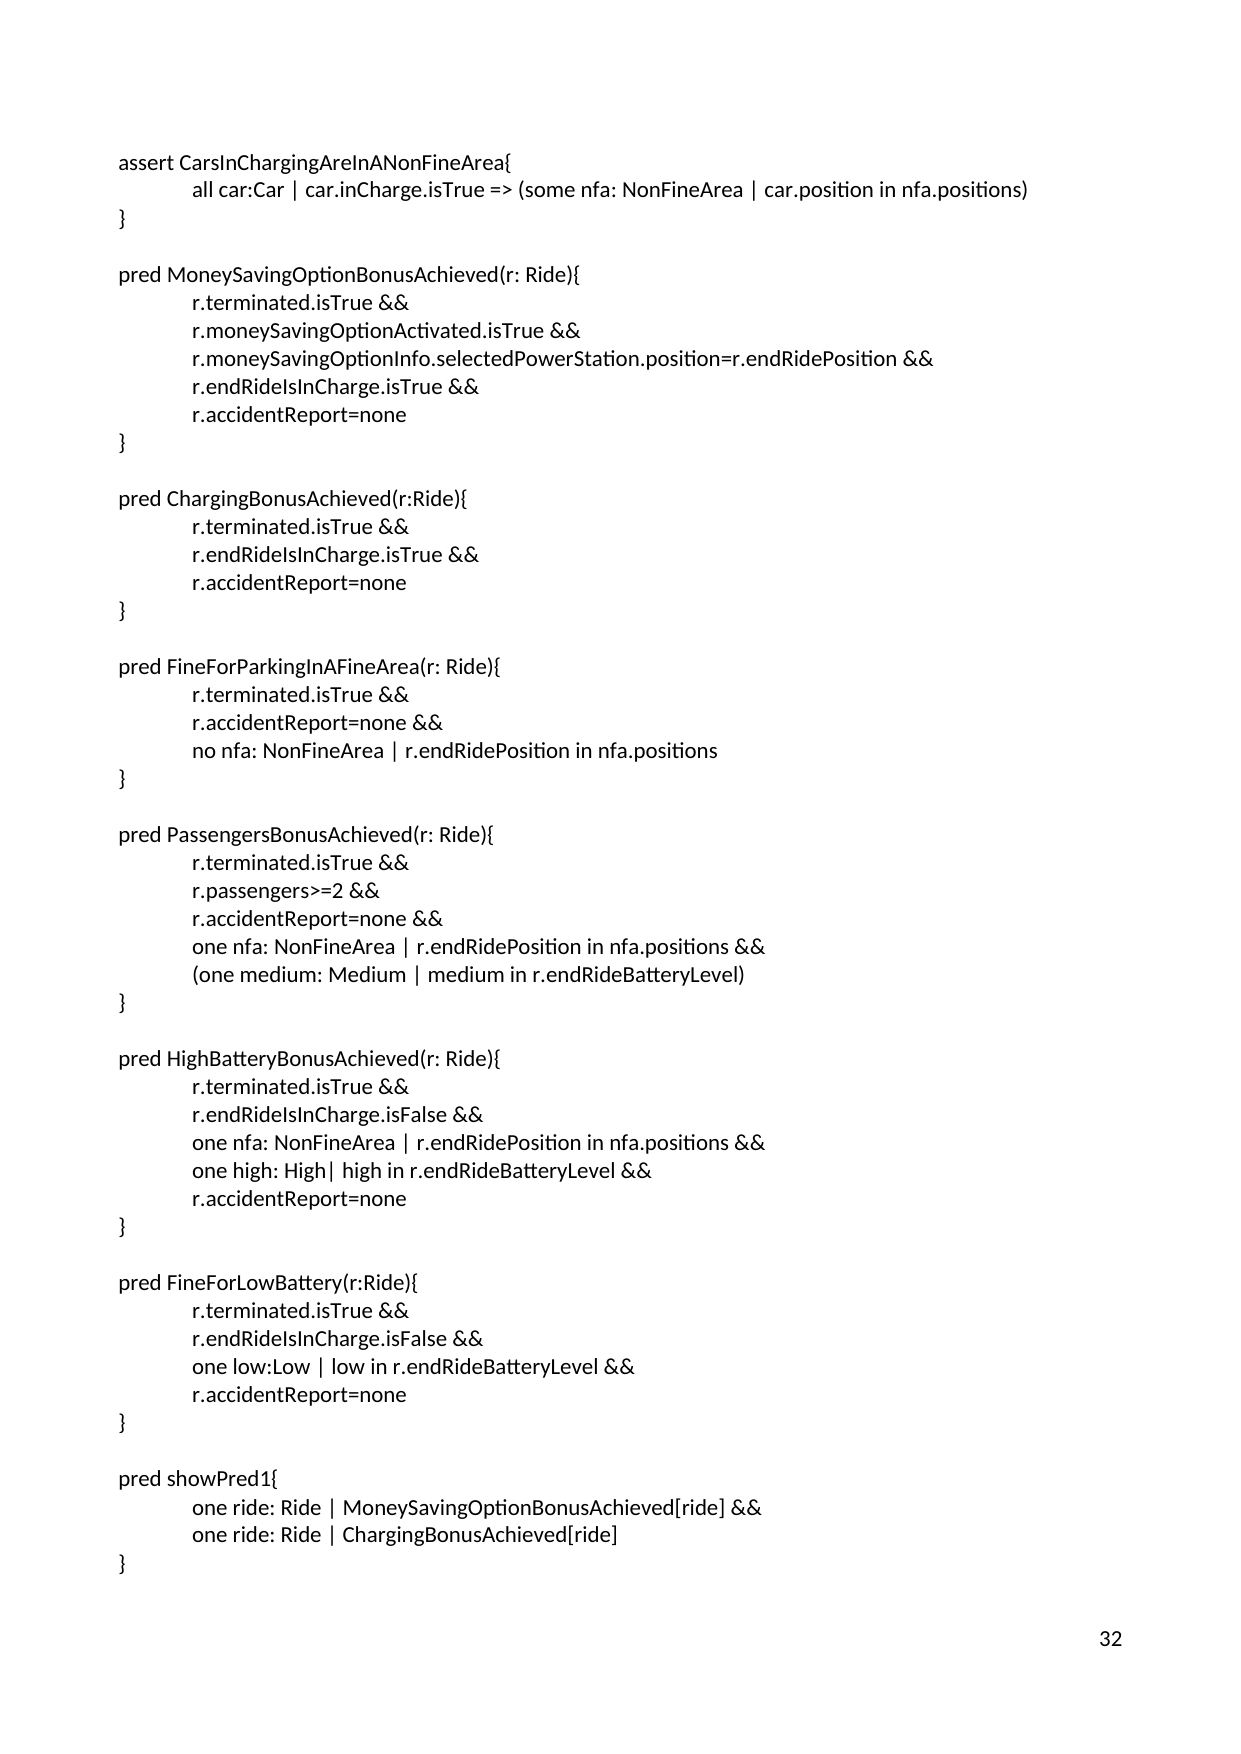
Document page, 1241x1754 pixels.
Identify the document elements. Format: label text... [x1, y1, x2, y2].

text } [118, 596, 1122, 624]
text r.accidentReport=none && [118, 904, 1122, 932]
text } [118, 1549, 1122, 1577]
text r.terminated.isTrue && [118, 288, 1122, 316]
text r.moneySavingOptionActivated.isTrue && [118, 316, 1122, 344]
text pred HighBatteryBonusAchieved(r: Ride){ [118, 1044, 1122, 1072]
text one nfa: NonFineArea | r.endRidePosition in nfa.positions && [118, 932, 1122, 960]
text r.passengers>=2 && [118, 876, 1122, 904]
text } [118, 428, 1122, 456]
text pred showPred1{ [118, 1464, 1122, 1493]
text r.terminated.isTrue && [118, 1296, 1122, 1324]
text r.endRideIsInCharge.isTrue && [118, 540, 1122, 568]
text (one medium: Medium | medium in r.endRideBatteryLevel) [118, 960, 1122, 988]
text pred PassengersBonusAchieved(r: Ride){ [118, 820, 1122, 848]
text no nfa: NonFineArea | r.endRidePosition in nfa.positions [118, 736, 1122, 764]
text r.terminated.isTrue && [118, 1072, 1122, 1100]
text } [118, 1408, 1122, 1437]
text } [118, 204, 1122, 232]
text r.accidentReport=none [118, 400, 1122, 428]
text } [118, 988, 1122, 1016]
text r.accidentReport=none [118, 1381, 1122, 1408]
text r.terminated.isTrue && [118, 512, 1122, 540]
text one nfa: NonFineArea | r.endRidePosition in nfa.positions && [118, 1128, 1122, 1156]
text } [118, 1212, 1122, 1240]
text r.accidentReport=none && [118, 708, 1122, 736]
text r.accidentReport=none [118, 1184, 1122, 1212]
text one ride: Ride | ChargingBonusAchieved[ride] [118, 1521, 1122, 1549]
text pred FineForParkingInAFineArea(r: Ride){ [118, 652, 1122, 680]
text r.endRideIsInCharge.isFalse && [118, 1324, 1122, 1352]
text one ride: Ride | MoneySavingOptionBonusAchieved[ride] && [118, 1493, 1122, 1521]
text pred ChargingBonusAchieved(r:Ride){ [118, 484, 1122, 512]
text one low:Low | low in r.endRideBatteryLevel && [118, 1352, 1122, 1381]
text r.terminated.isTrue && [118, 680, 1122, 708]
text r.accidentReport=none [118, 568, 1122, 596]
text pred MoneySavingOptionBonusAchieved(r: Ride){ [118, 260, 1122, 288]
text r.moneySavingOptionInfo.selectedPowerStation.position=r.endRidePosition && [118, 344, 1122, 372]
text r.endRideIsInCharge.isFalse && [118, 1100, 1122, 1128]
text } [118, 764, 1122, 792]
text all car:Car | car.inCharge.isTrue => (some nfa: NonFineArea | car.position in nfa.positions) [118, 176, 1122, 204]
text pred FineForLowBattery(r:Ride){ [118, 1268, 1122, 1296]
text one high: High| high in r.endRideBatteryLevel && [118, 1156, 1122, 1184]
text assert CarsInChargingAreInANonFineArea{ [118, 148, 1122, 176]
text r.terminated.isTrue && [118, 848, 1122, 876]
text r.endRideIsInCharge.isTrue && [118, 372, 1122, 400]
